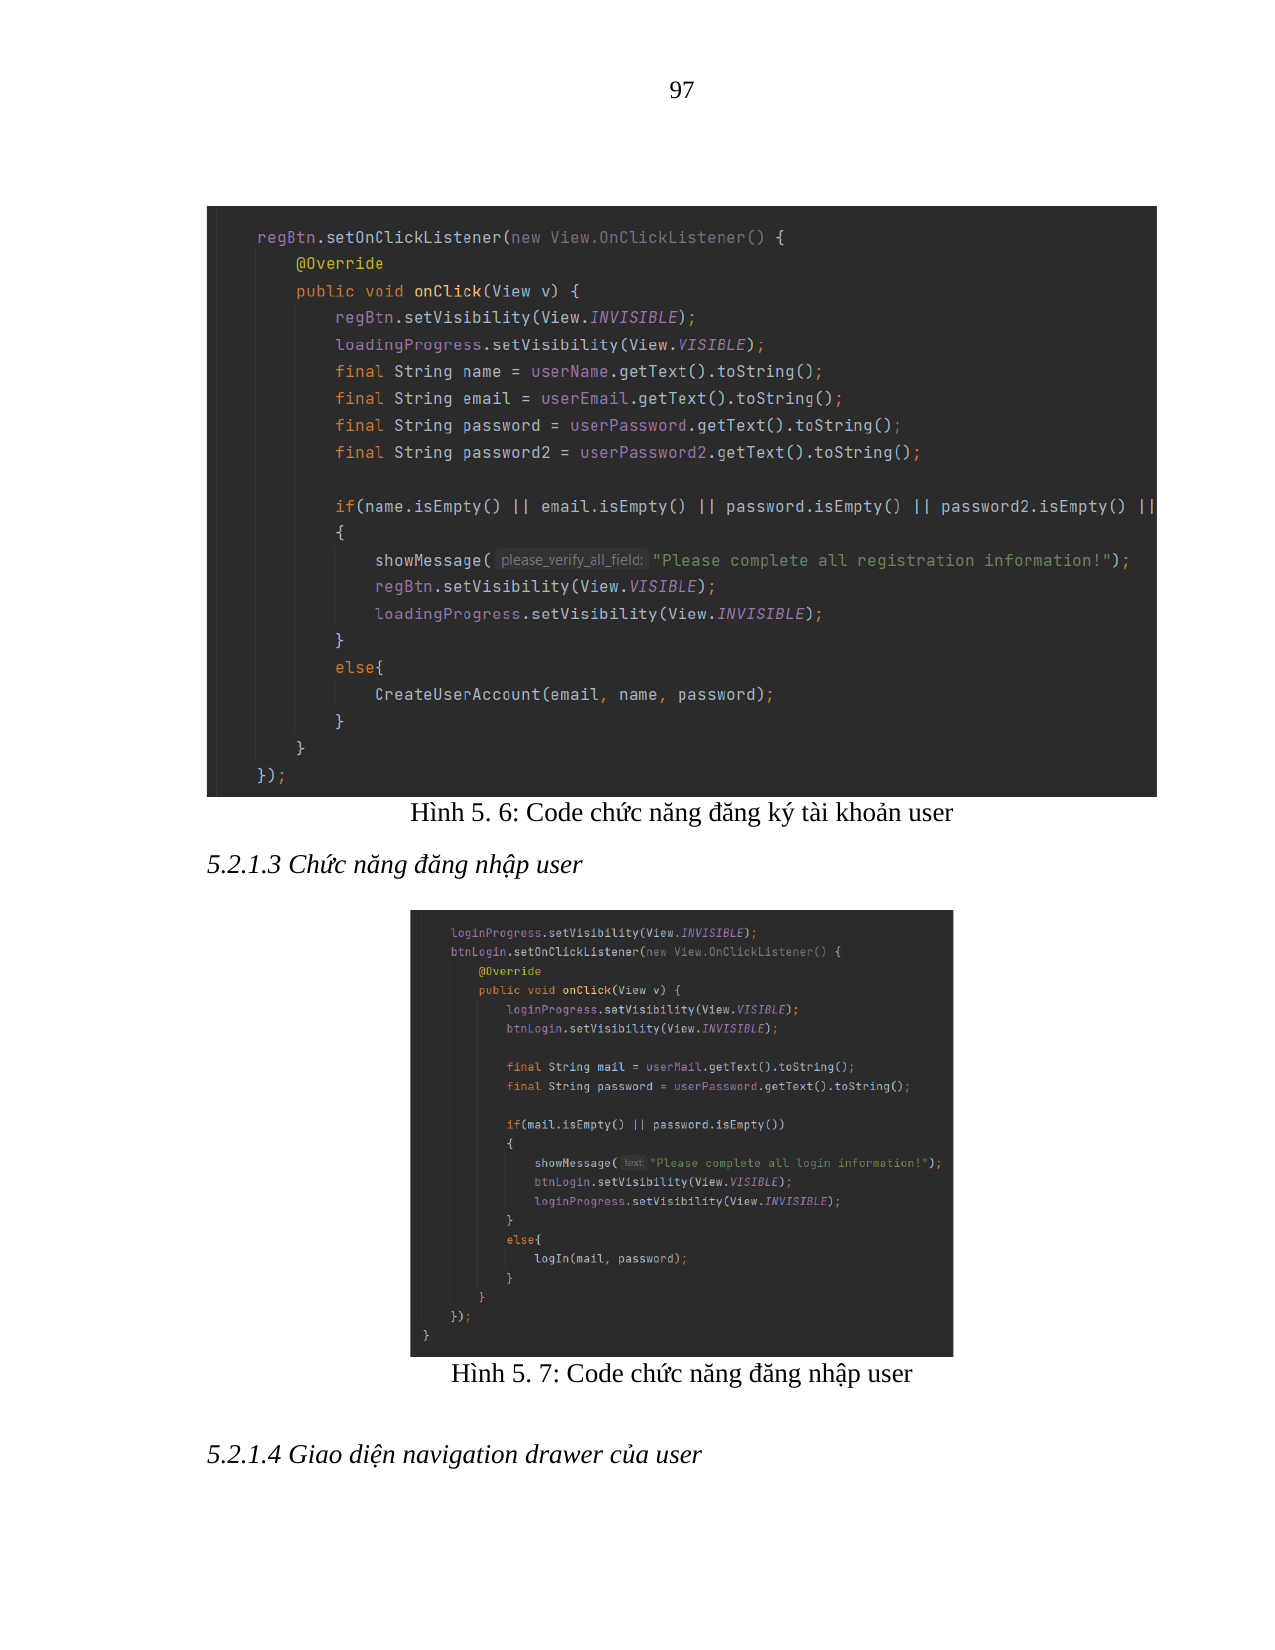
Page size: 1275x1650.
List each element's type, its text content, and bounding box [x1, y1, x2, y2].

text 5.2.1.3 Chức năng đăng nhập user [207, 848, 1157, 879]
picture [206, 206, 1157, 797]
text 5.2.1.4 Giao diện navigation drawer của user [207, 1438, 1157, 1469]
text Hình 5. 7: Code chức năng đăng nhập user [207, 1357, 1157, 1388]
picture [410, 910, 954, 1357]
text Hình 5. 6: Code chức năng đăng ký tài khoản user [207, 797, 1157, 828]
